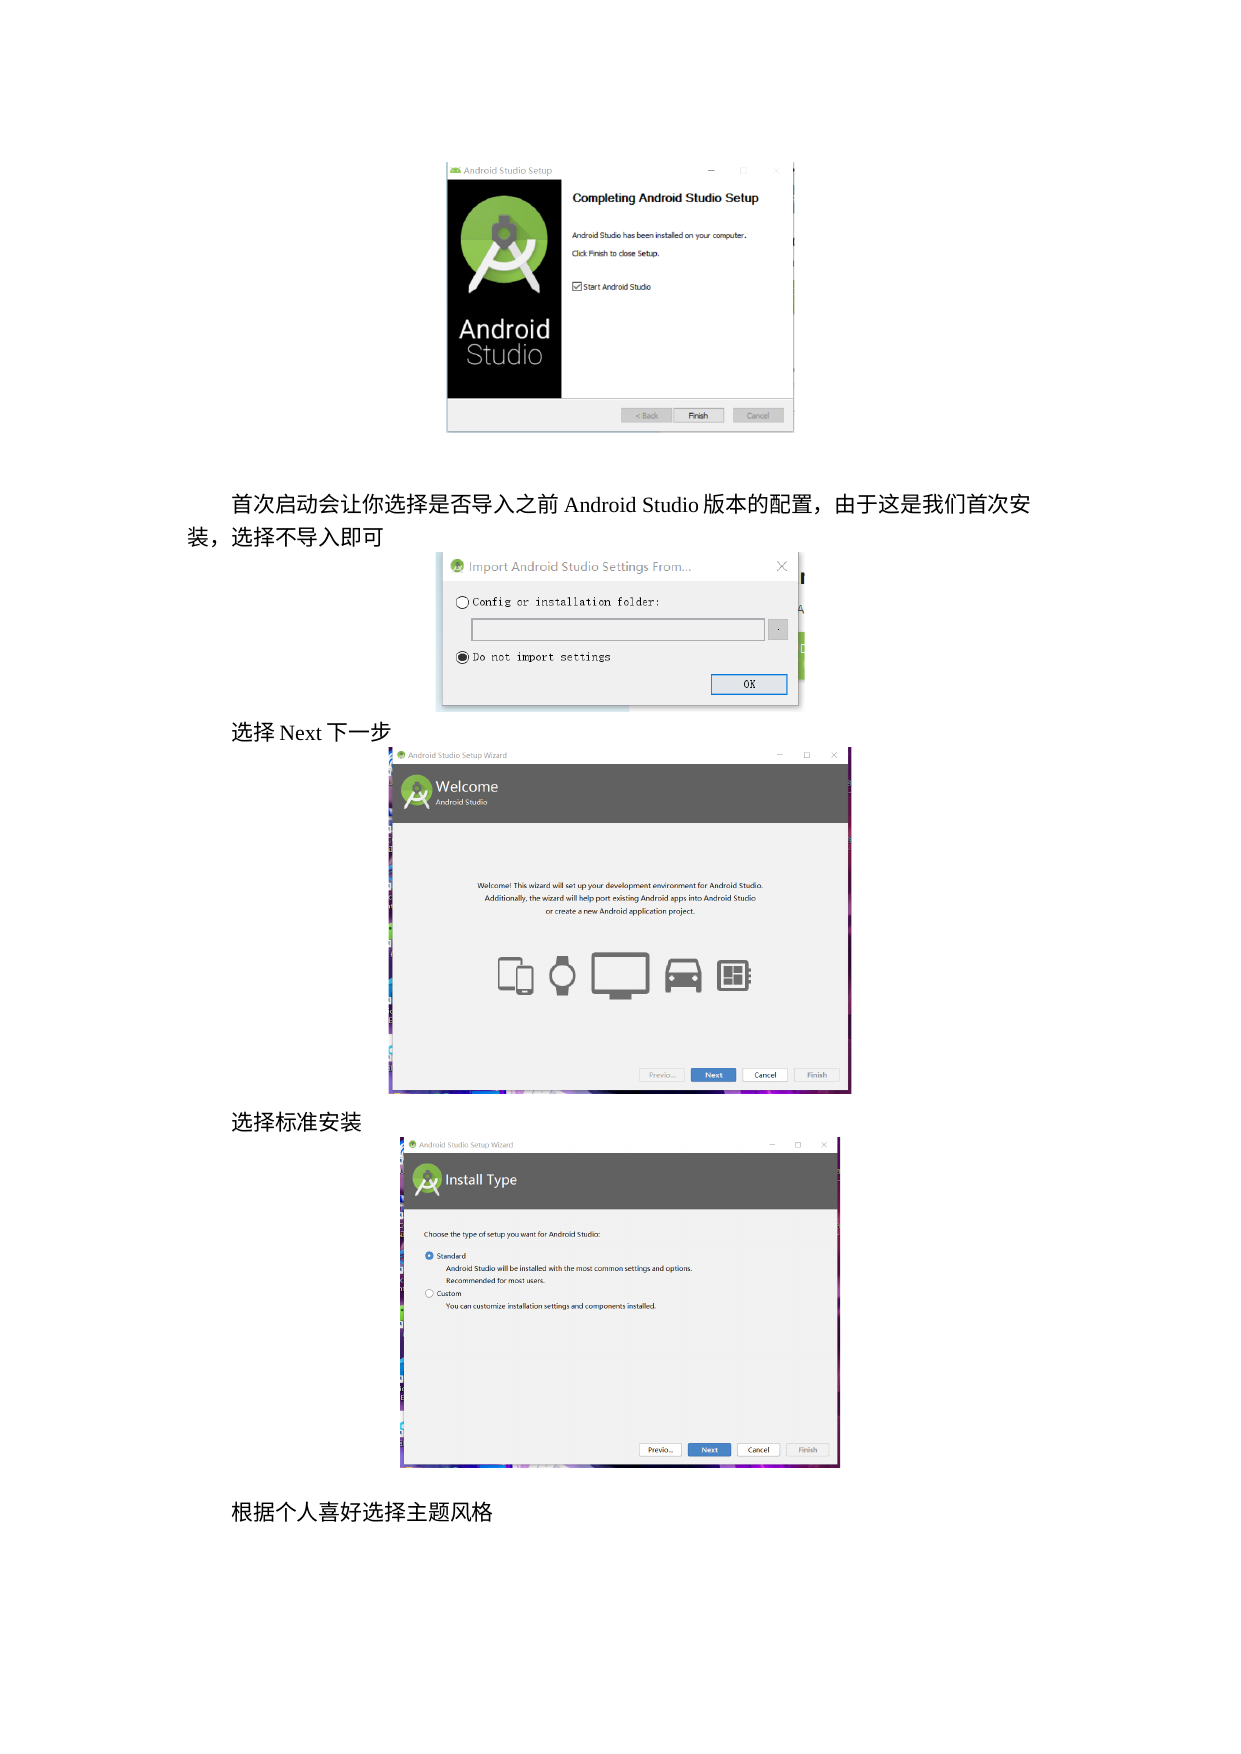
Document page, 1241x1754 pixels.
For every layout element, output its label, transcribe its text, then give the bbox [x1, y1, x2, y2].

picture [435, 552, 805, 712]
picture [446, 162, 795, 433]
text 首次启动会让你选择是否导入之前Android Studio版本的配置，由于这是我们首次安装，选择不导入即可 [187, 487, 1053, 552]
text 根据个人喜好选择主题风格 [187, 1494, 1053, 1527]
picture [388, 747, 852, 1094]
picture [400, 1137, 841, 1468]
text 选择标准安装 [187, 1104, 1053, 1137]
text 选择Next下一步 [187, 714, 1053, 747]
